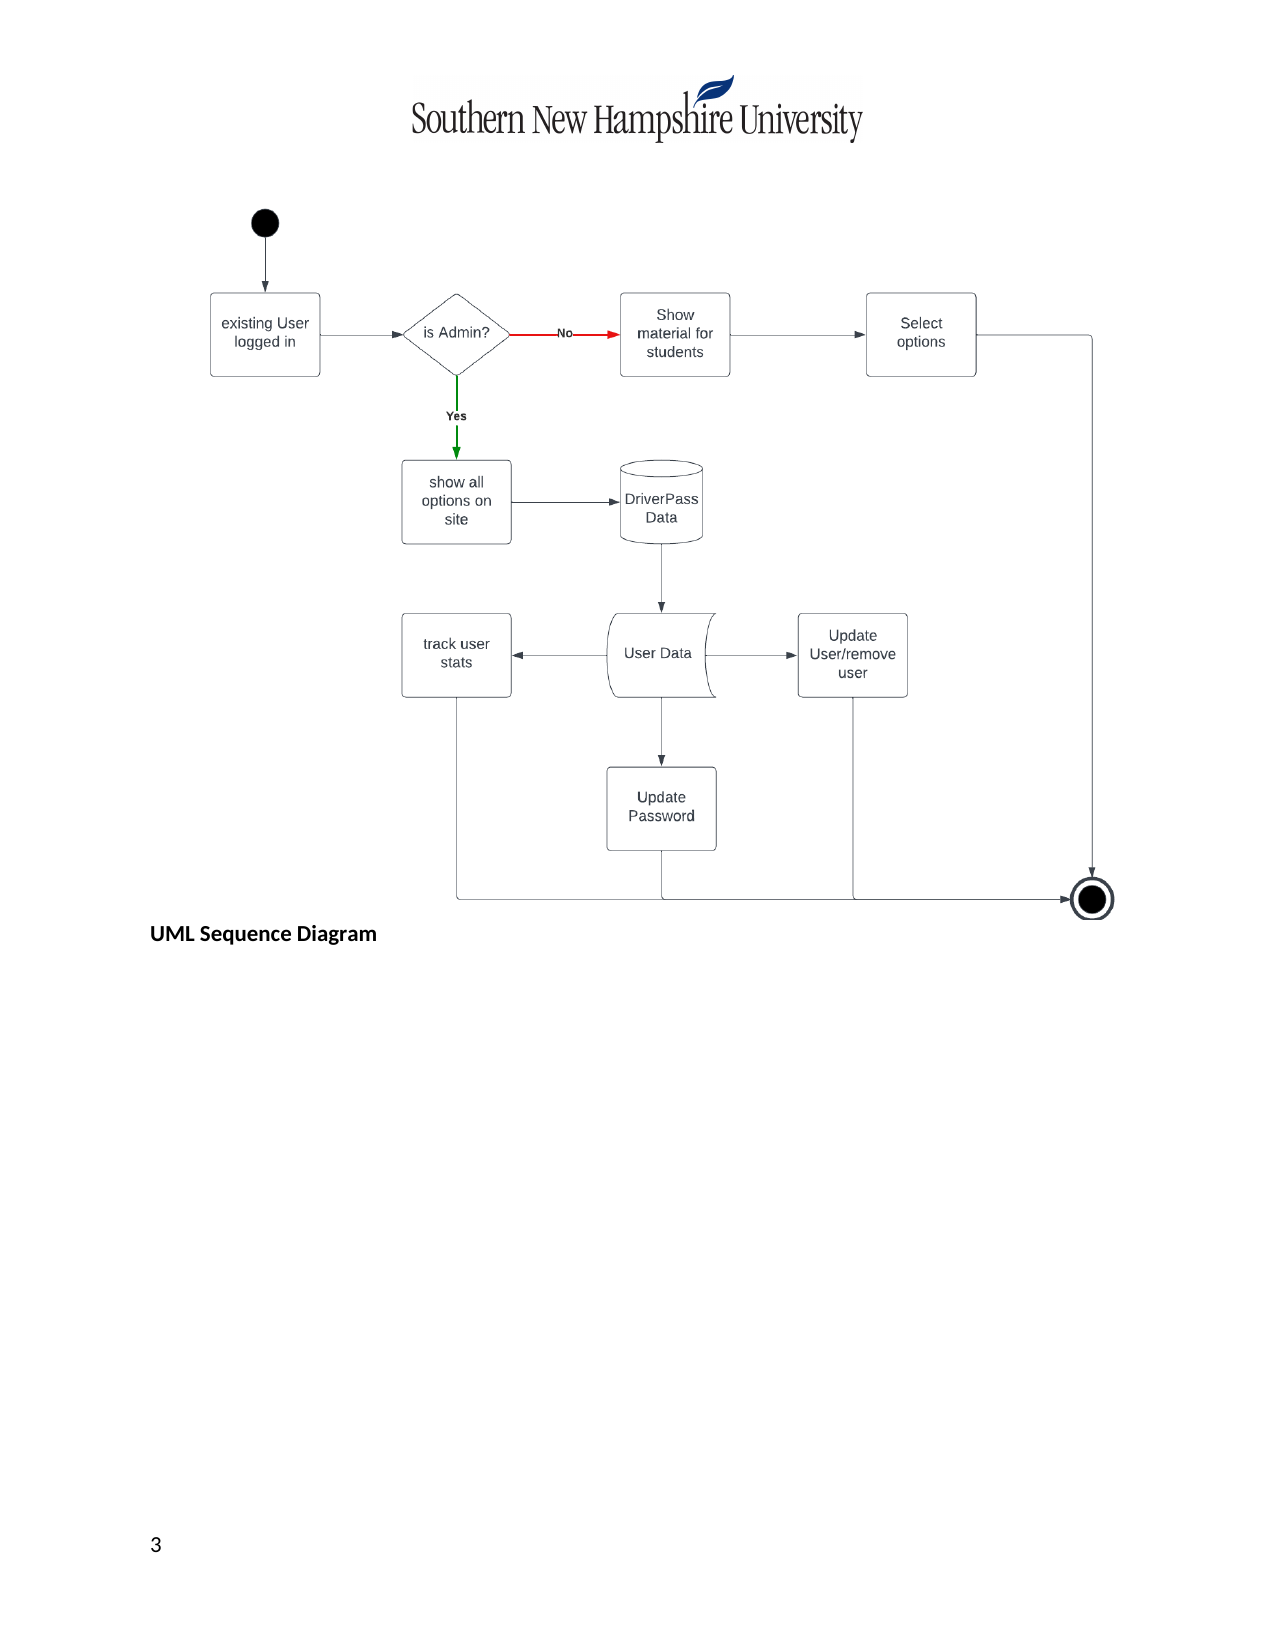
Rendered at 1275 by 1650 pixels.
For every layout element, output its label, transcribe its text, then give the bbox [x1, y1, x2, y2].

picture [412, 75, 863, 143]
subtitle UML Sequence Diagram [150, 920, 1125, 947]
picture [150, 158, 1125, 920]
